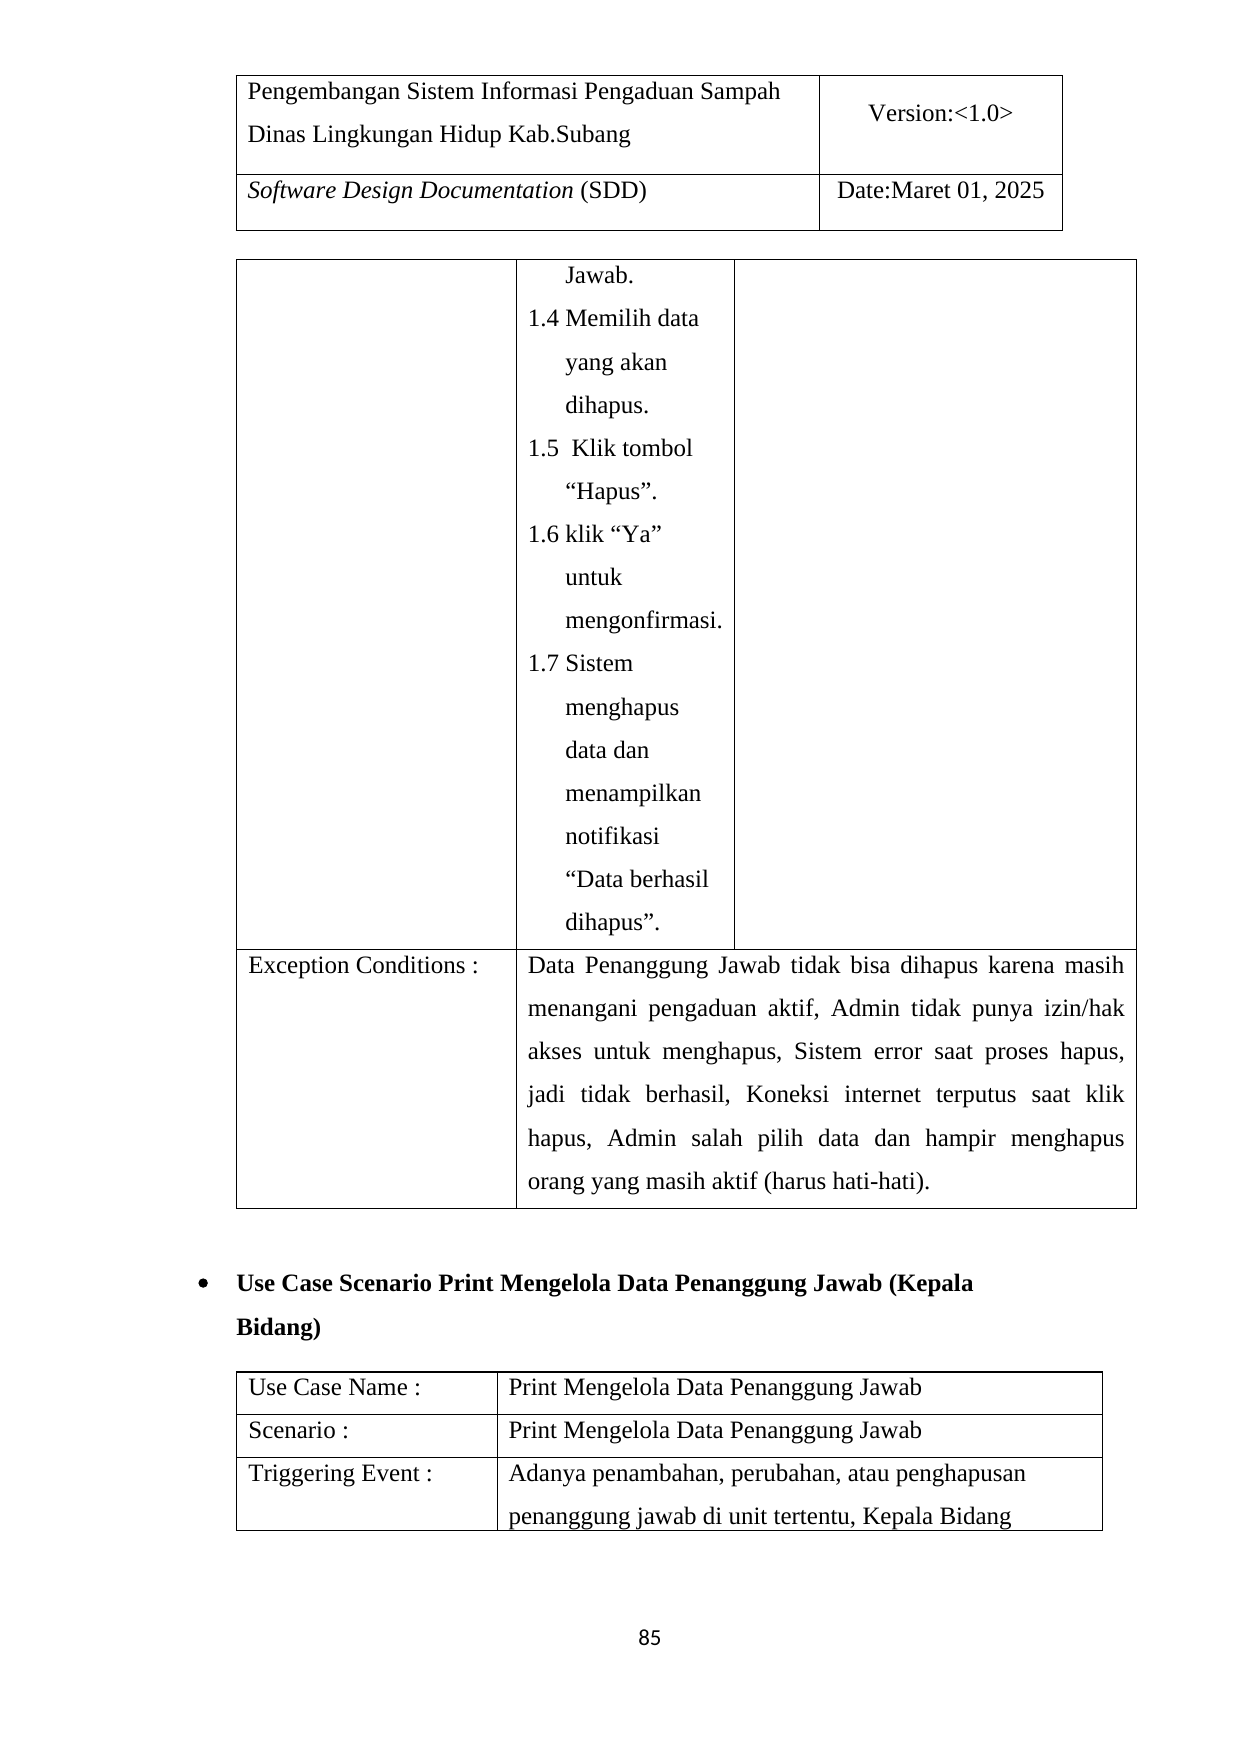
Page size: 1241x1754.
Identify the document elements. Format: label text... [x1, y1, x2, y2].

table_cell Data Penanggung Jawab tidak bisa dihapus karena masih menangani pengaduan aktif, Admin tidak punya izin/hak akses untuk menghapus, Sistem error saat proses hapus, jadi tidak berhasil, Koneksi internet terputus saat klik hapus, Admin salah pilih data dan hampir menghapus orang yang masih aktif (harus hati-hati). [517, 950, 1136, 1208]
table_cell Triggering Event : [237, 1458, 497, 1530]
table_header Use Case Name : [237, 1373, 497, 1414]
table_cell Print Mengelola Data Penanggung Jawab [498, 1415, 1102, 1457]
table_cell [735, 260, 1136, 949]
table_cell Scenario : [237, 1415, 497, 1457]
list Use Case Scenario Print Mengelola Data Penanggung Jawab (Kepala Bidang) [199, 1268, 1063, 1340]
table_cell [237, 260, 516, 949]
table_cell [517, 260, 734, 949]
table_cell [498, 1458, 1102, 1530]
table_header Print Mengelola Data Penanggung Jawab [498, 1373, 1102, 1414]
table_cell Exception Conditions : [237, 950, 516, 1208]
